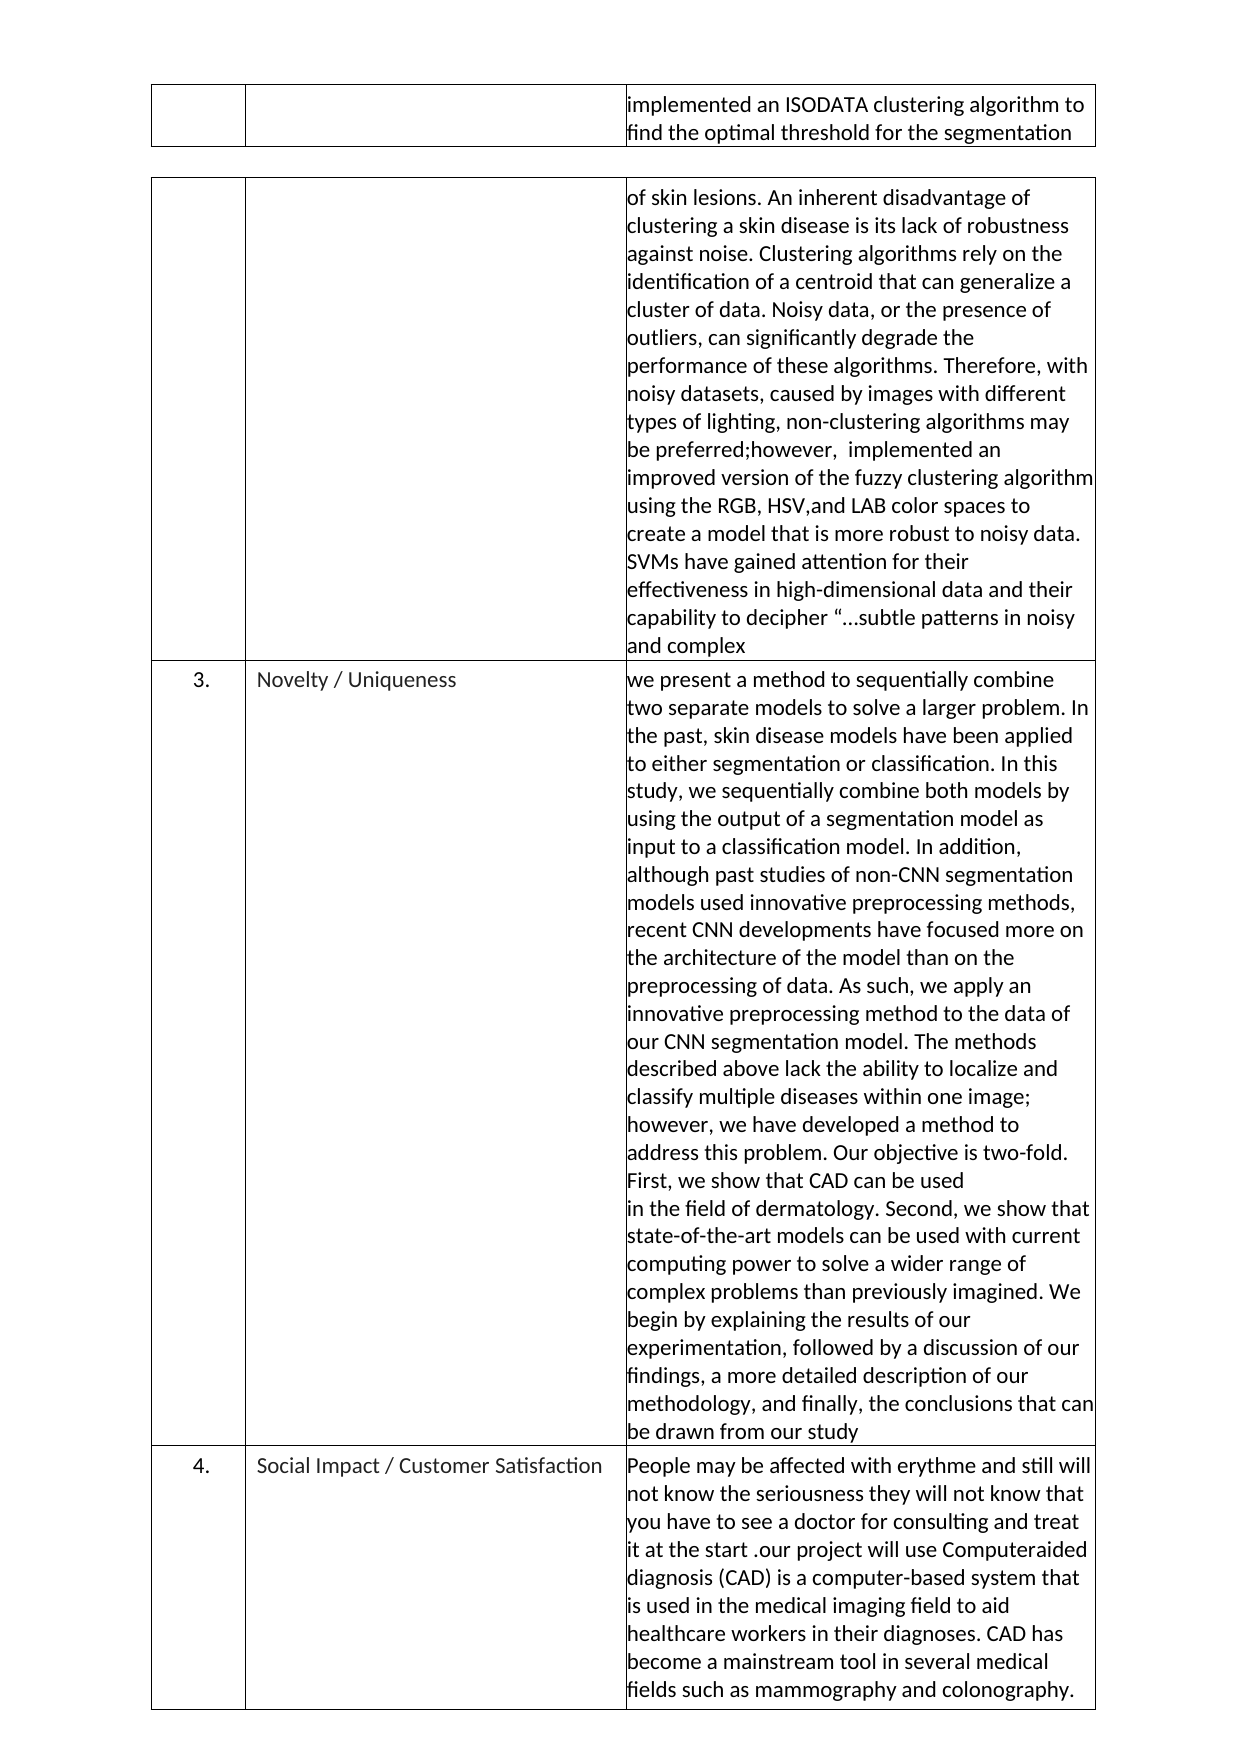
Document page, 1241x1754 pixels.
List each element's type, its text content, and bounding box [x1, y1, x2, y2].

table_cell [246, 85, 626, 146]
table_cell 4. [152, 1446, 245, 1709]
table_header [152, 178, 245, 659]
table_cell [627, 85, 1095, 146]
table_cell 2. [152, 85, 245, 146]
table_header of skin lesions. An inherent disadvantage of clustering a skin disease is its lack of robustness against noise. Clustering algorithms rely on the identification of a centroid that can generalize a cluster of data. Noisy data, or the presence of outliers, can significantly degrade the performance of these algorithms. Therefore, with noisy datasets, caused by images with different types of lighting, non-clustering algorithms may be preferred;however, implemented an improved version of the fuzzy clustering algorithm using the RGB, HSV,and LAB color spaces to create a model that is more robust to noisy data. SVMs have gained attention for their effectiveness in high-dimensional data and their capability to decipher “…subtle patterns in noisy and complex [627, 178, 1095, 659]
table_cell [246, 1446, 626, 1709]
table_cell 3. [152, 661, 245, 1445]
table_cell we present a method to sequentially combine two separate models to solve a larger problem. In the past, skin disease models have been applied to either segmentation or classification. In this study, we sequentially combine both models by using the output of a segmentation model as input to a classification model. In addition, although past studies of non-CNN segmentation models used innovative preprocessing methods, recent CNN developments have focused more on the architecture of the model than on the preprocessing of data. As such, we apply an innovative preprocessing method to the data of our CNN segmentation model. The methods described above lack the ability to localize and classify multiple diseases within one image; however, we have developed a method to address this problem. Our objective is two-fold. First, we show that CAD can be used in the field of dermatology. Second, we show that state-of-the-art models can be used with current computing power to solve a wider range of complex problems than previously imagined. We begin by explaining the results of our experimentation, followed by a discussion of our findings, a more detailed description of our methodology, and finally, the conclusions that can be drawn from our study [627, 661, 1095, 1445]
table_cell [627, 1446, 1095, 1709]
table_cell Novelty / Uniqueness [246, 661, 626, 1445]
table_header [246, 178, 626, 659]
